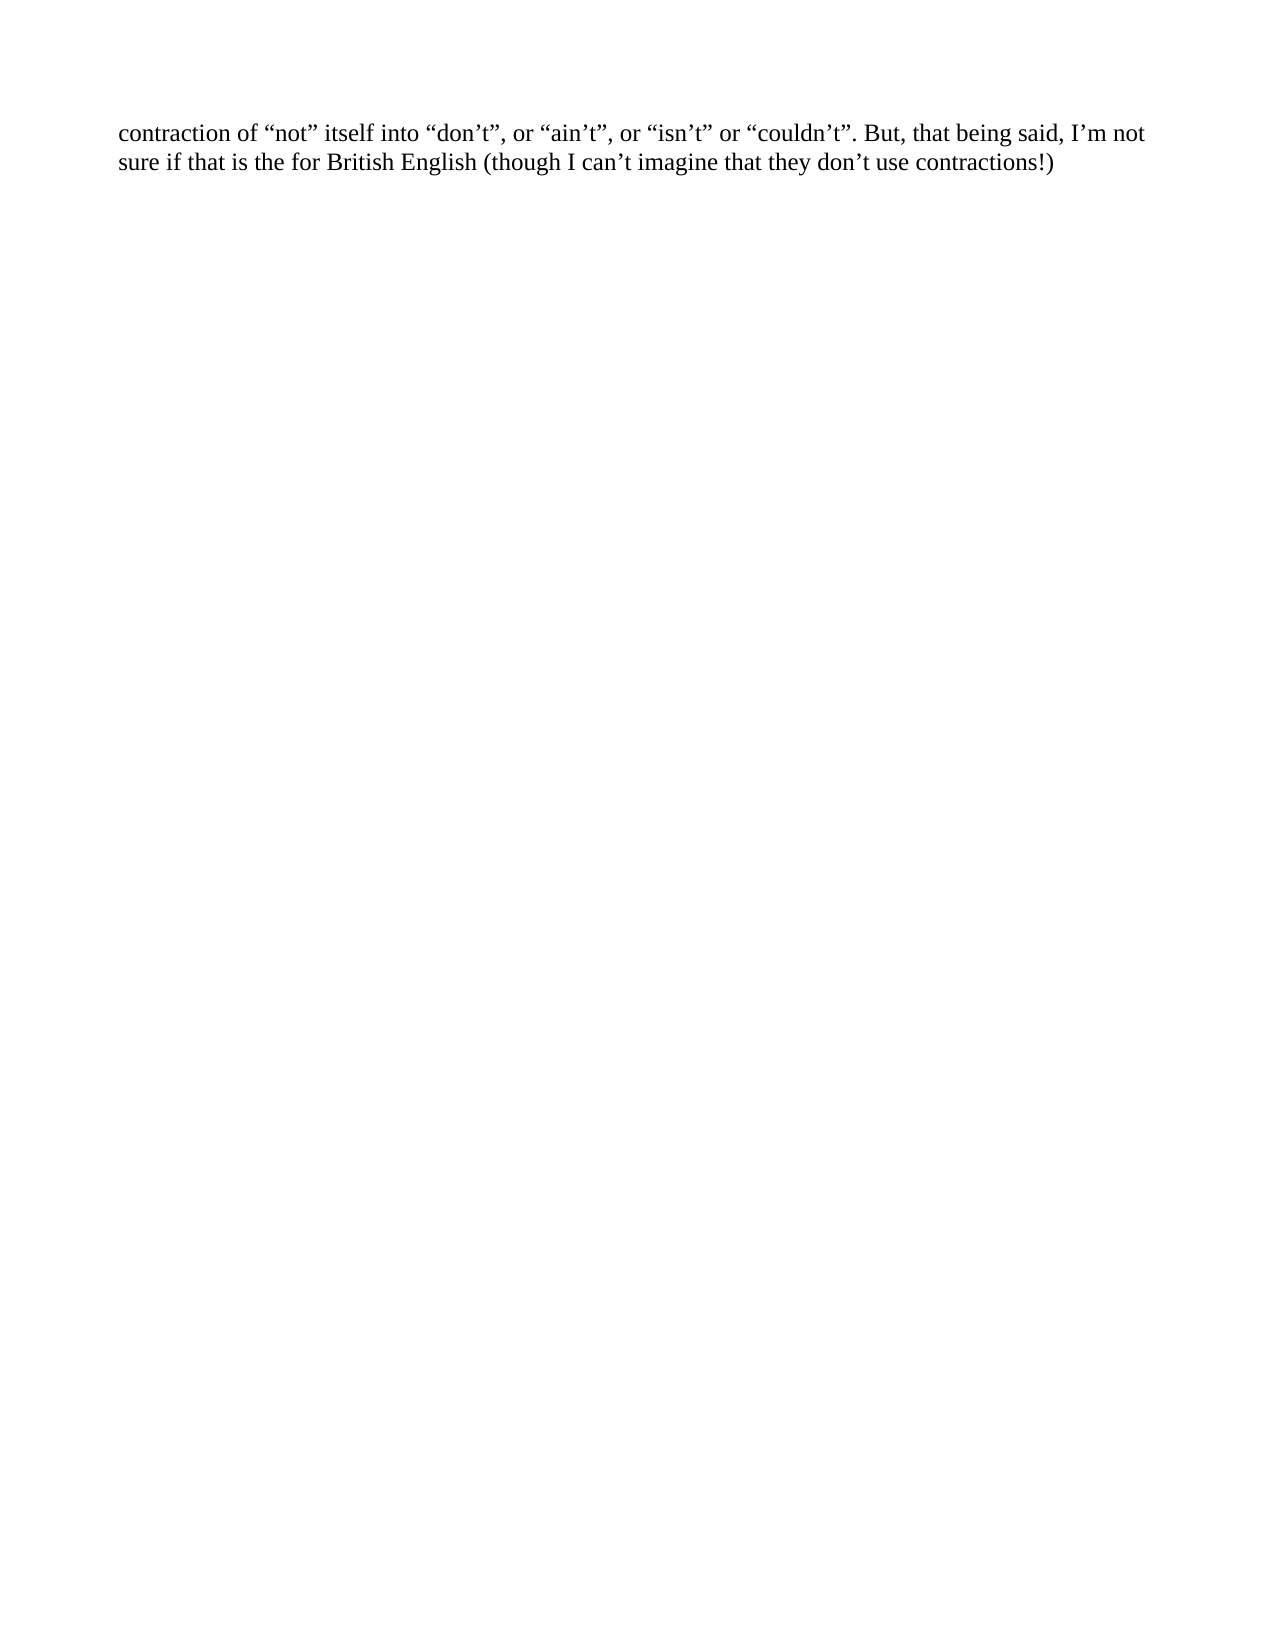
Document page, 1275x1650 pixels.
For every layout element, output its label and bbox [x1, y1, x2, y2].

text [118, 118, 1157, 176]
